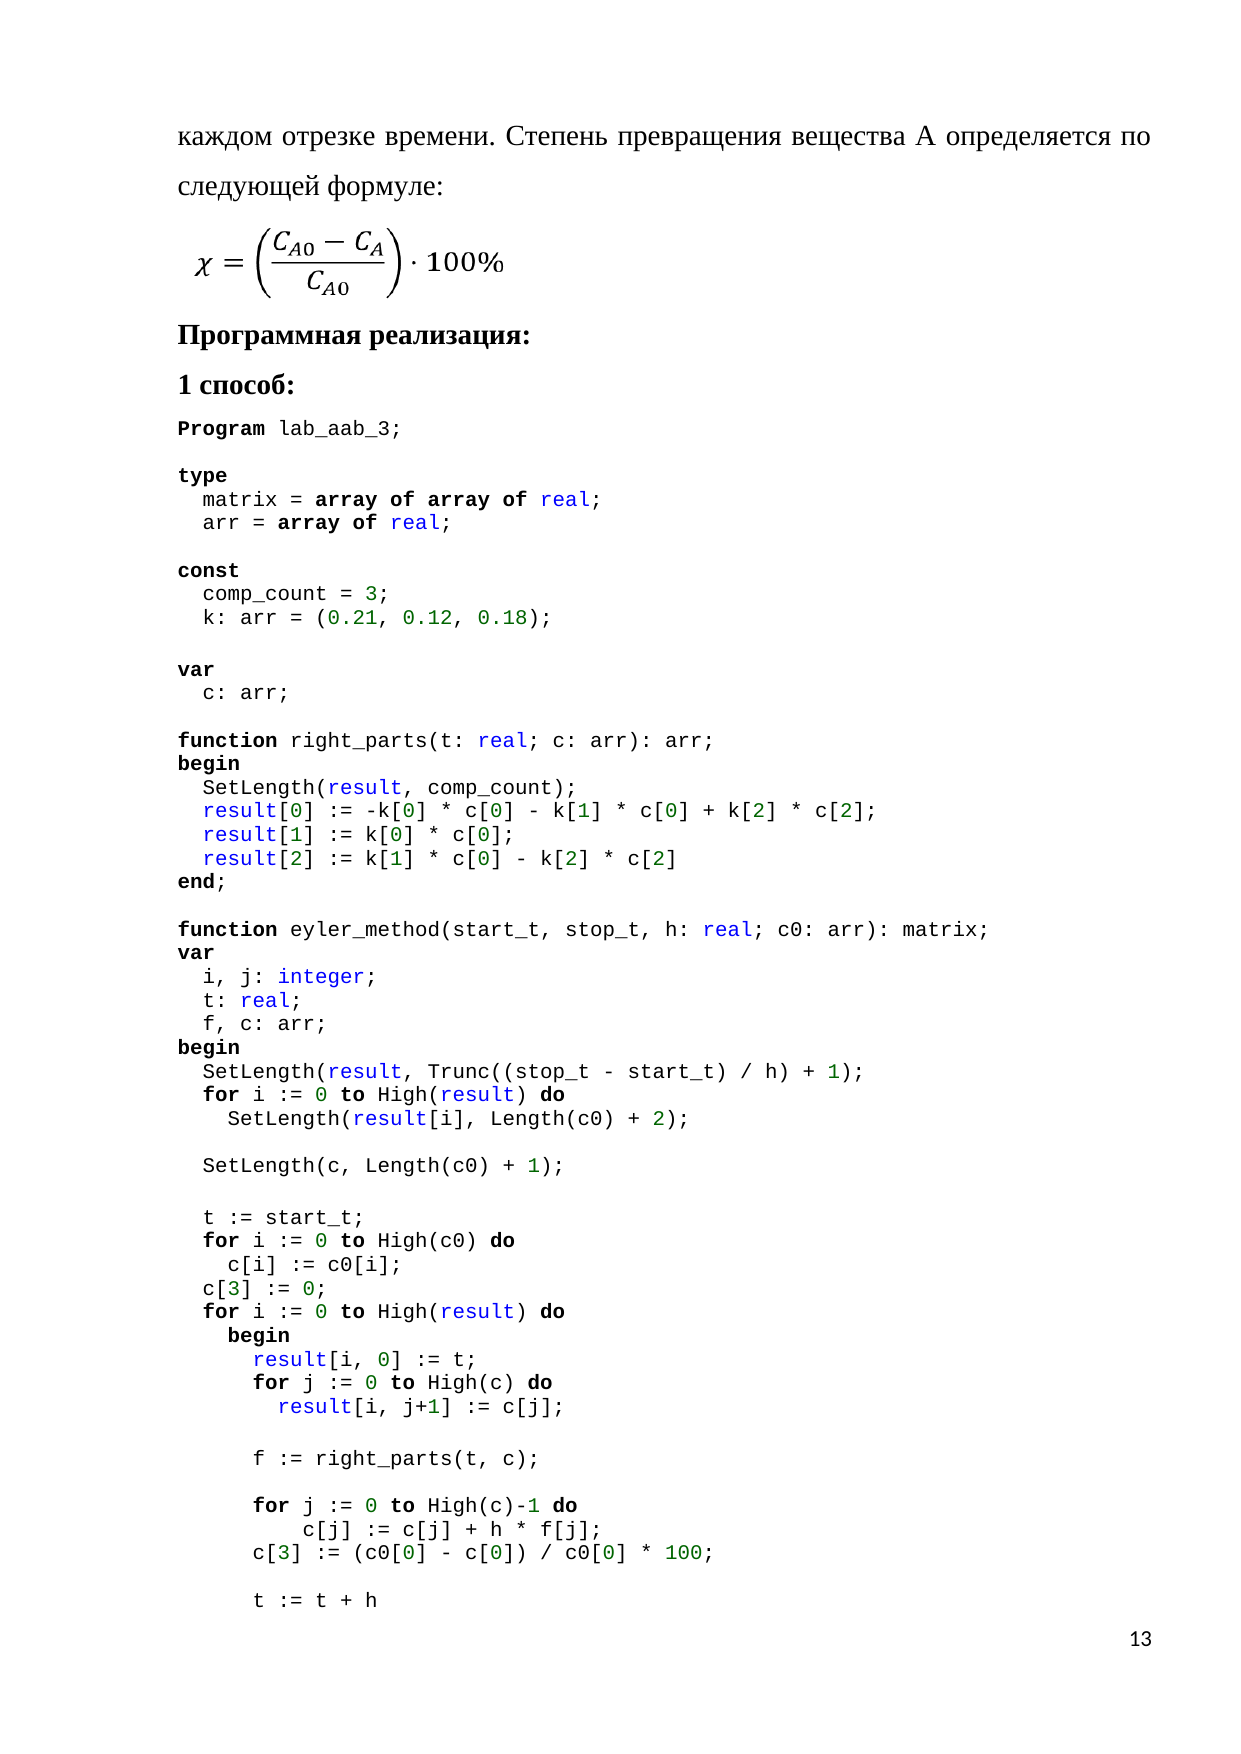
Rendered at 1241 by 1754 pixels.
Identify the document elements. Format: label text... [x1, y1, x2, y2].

text end; [177, 871, 1152, 895]
text result[i, j+1] := c[j]; [177, 1396, 1152, 1420]
text f := right_parts(t, c); [177, 1448, 1152, 1471]
text Программная реализация: [177, 317, 1152, 351]
text k: arr = (0.21, 0.12, 0.18); [177, 607, 1152, 631]
text result[1] := k[0] * c[0]; [177, 824, 1152, 848]
text for i := 0 to High(result) do [177, 1084, 1152, 1108]
text begin [177, 1325, 1152, 1349]
text c: arr; [177, 682, 1152, 706]
text function right_parts(t: real; c: arr): arr; [177, 729, 1152, 753]
text t := t + h [177, 1589, 1152, 1613]
text comp_count = 3; [177, 583, 1152, 607]
text for j := 0 to High(c) do [177, 1372, 1152, 1396]
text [177, 118, 1152, 202]
text SetLength(c, Length(c0) + 1); [177, 1155, 1152, 1179]
text var [177, 942, 1152, 966]
text matrix = array of array of real; [177, 489, 1152, 512]
text c[3] := 0; [177, 1278, 1152, 1301]
text t := start_t; [177, 1207, 1152, 1231]
text SetLength(result[i], Length(c0) + 2); [177, 1108, 1152, 1132]
text f, c: arr; [177, 1013, 1152, 1037]
text for j := 0 to High(c)-1 do [177, 1495, 1152, 1519]
text c[j] := c[j] + h * f[j]; [177, 1519, 1152, 1542]
text result[2] := k[1] * c[0] - k[2] * c[2] [177, 848, 1152, 871]
text for i := 0 to High(result) do [177, 1301, 1152, 1325]
text begin [177, 753, 1152, 777]
text begin [177, 1037, 1152, 1061]
text SetLength(result, Trunc((stop_t - start_t) / h) + 1); [177, 1061, 1152, 1084]
text arr = array of real; [177, 512, 1152, 536]
text result[i, 0] := t; [177, 1349, 1152, 1372]
text Program lab_aab_3; [177, 418, 1152, 441]
text 1 способ: [177, 367, 1152, 401]
text SetLength(result, comp_count); [177, 777, 1152, 801]
text var [177, 659, 1152, 682]
text result[0] := -k[0] * c[0] - k[1] * c[0] + k[2] * c[2]; [177, 801, 1152, 824]
text i, j: integer; [177, 966, 1152, 990]
text type [177, 465, 1152, 489]
text const [177, 560, 1152, 583]
text c[3] := (c0[0] - c[0]) / c0[0] * 100; [177, 1542, 1152, 1566]
text t: real; [177, 990, 1152, 1013]
text c[i] := c0[i]; [177, 1254, 1152, 1278]
picture [177, 218, 521, 304]
text for i := 0 to High(c0) do [177, 1231, 1152, 1254]
text function eyler_method(start_t, stop_t, h: real; c0: arr): matrix; [177, 919, 1152, 942]
